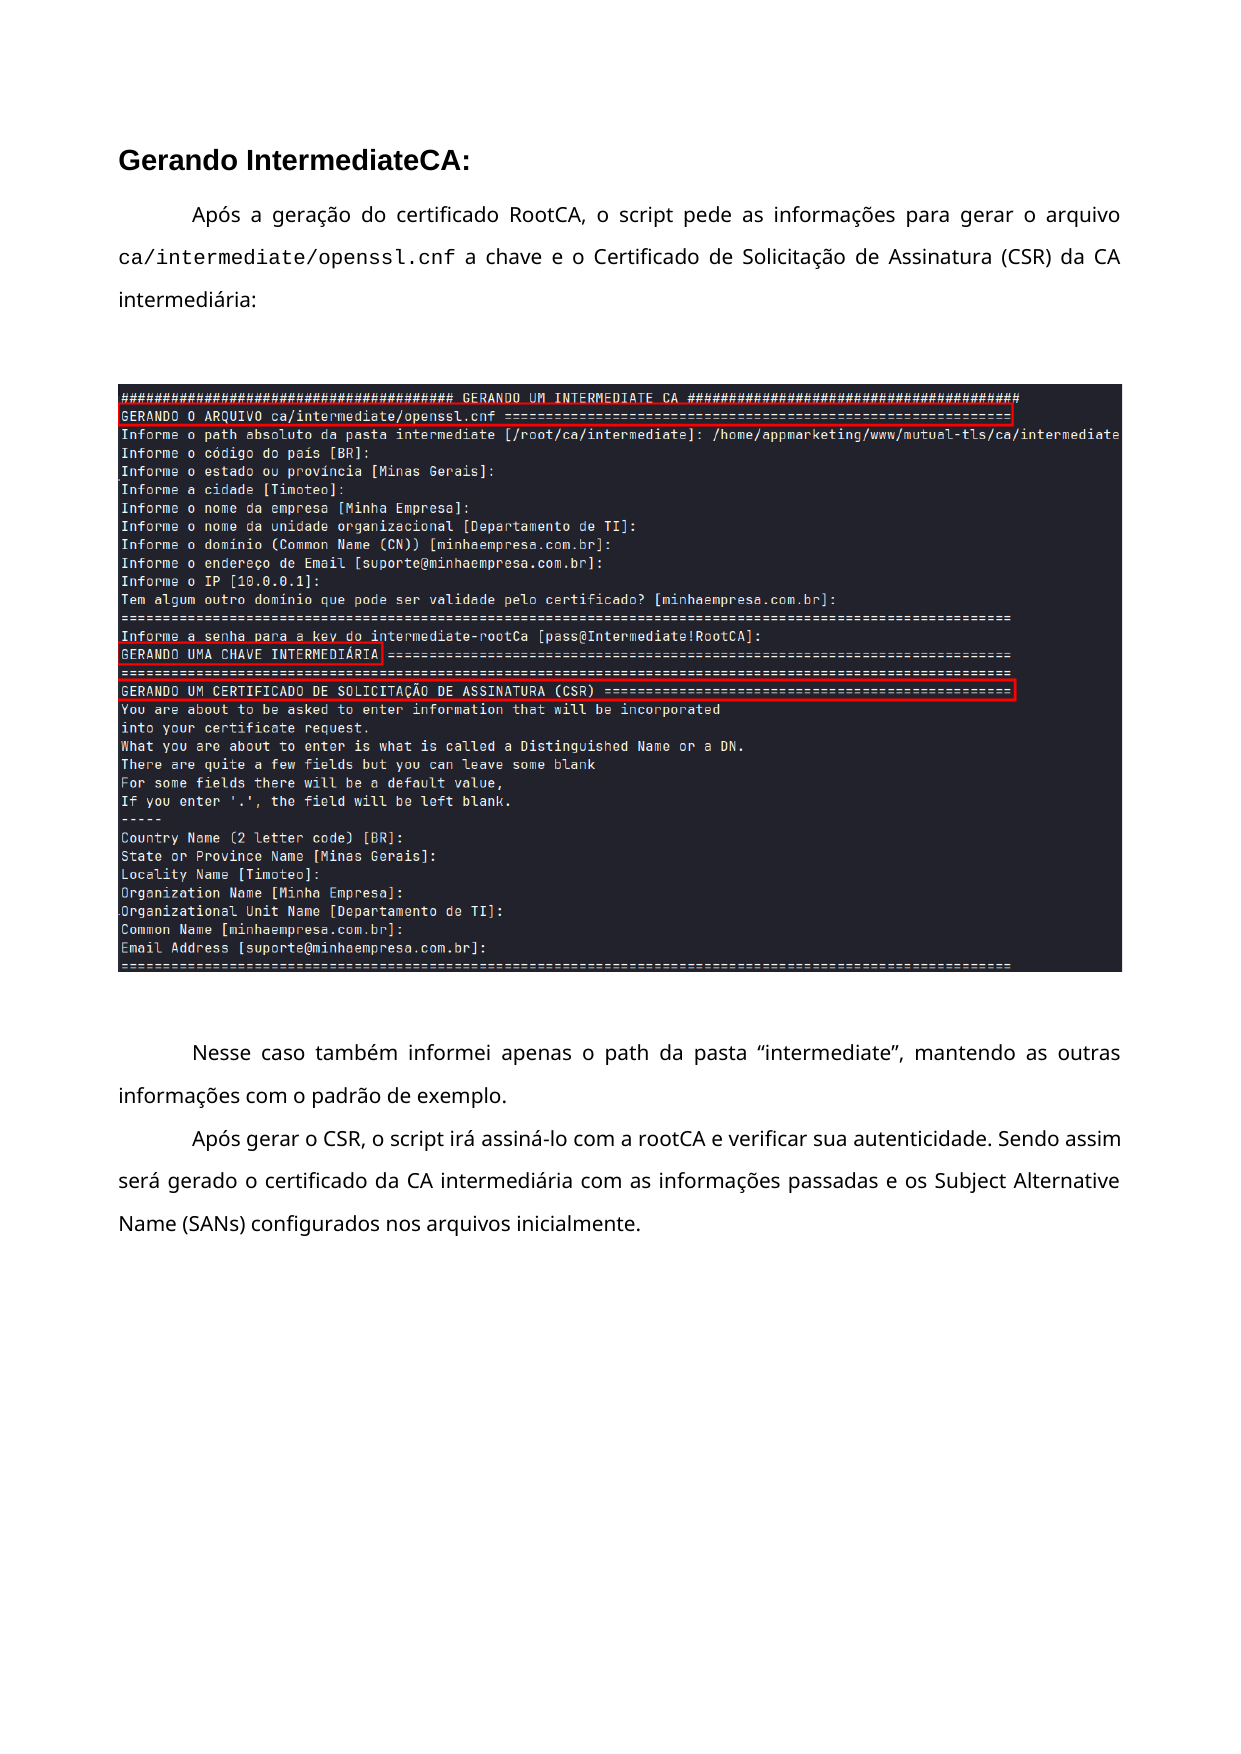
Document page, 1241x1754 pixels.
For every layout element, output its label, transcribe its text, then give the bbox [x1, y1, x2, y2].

text Nesse caso também informei apenas o path da pasta “intermediate”, mantendo as outras informações com o padrão de exemplo. [118, 1038, 1122, 1109]
text Após a geração do certificado RootCA, o script pede as informações para gerar o arquivo ca/intermediate/openssl.cnf a chave e o Certificado de Solicitação de Assinatura (CSR) da CA intermediária: [118, 200, 1122, 313]
text Após gerar o CSR, o script irá assiná-lo com a rootCA e verificar sua autenticidade. Sendo assim será gerado o certificado da CA intermediária com as informações passadas e os Subject Alternative Name (SANs) configurados nos arquivos inicialmente. [118, 1124, 1122, 1237]
picture [118, 384, 1123, 972]
subtitle Gerando IntermediateCA: [118, 143, 1122, 177]
